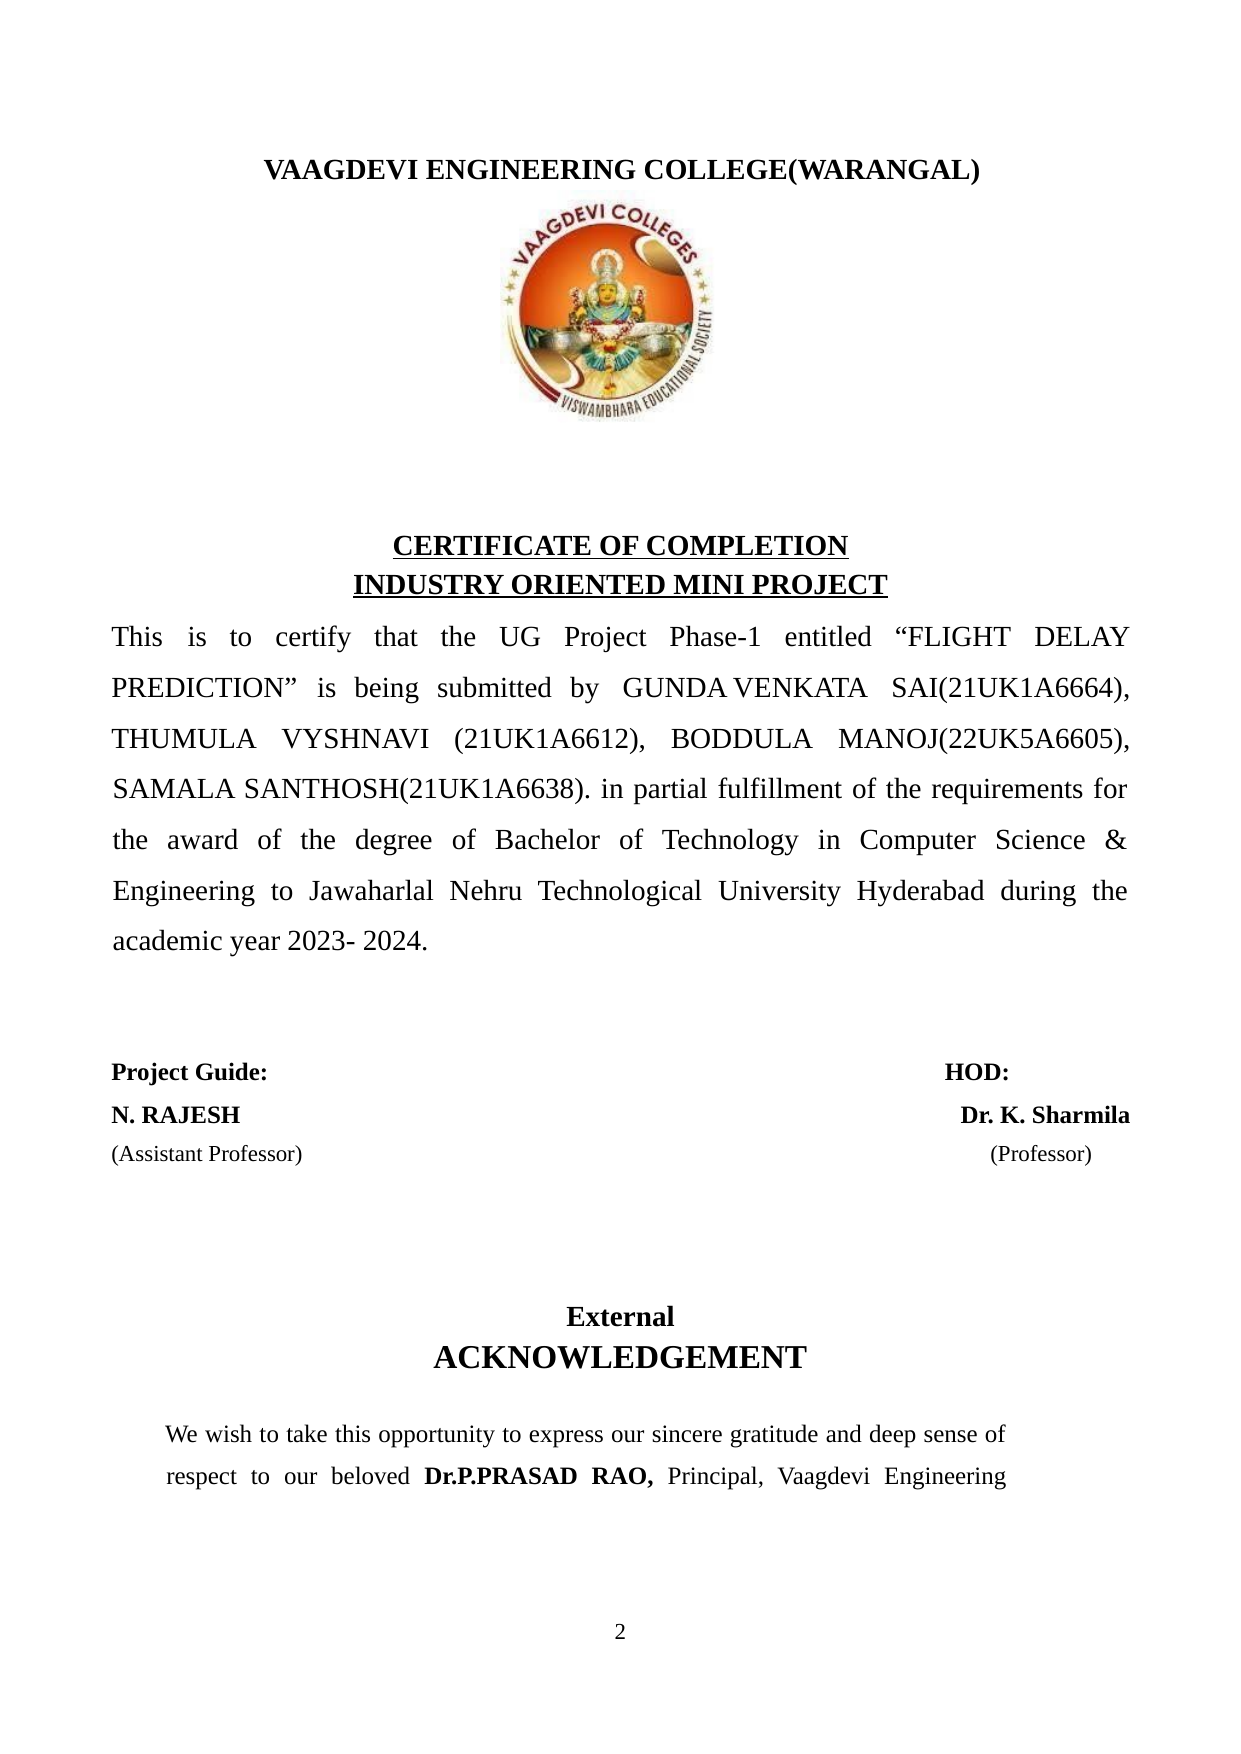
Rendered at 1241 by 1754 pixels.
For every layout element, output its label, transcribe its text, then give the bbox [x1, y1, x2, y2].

text INDUSTRY ORIENTED MINI PROJECT [111, 567, 1129, 600]
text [165, 1419, 1006, 1489]
text THUMULA VYSHNAVI (21UK1A6612), BODDULA MANOJ(22UK5A6605), [111, 721, 1129, 754]
text CERTIFICATE OF COMPLETION [111, 528, 1129, 562]
text PREDICTION” is being submitted by GUNDA VENKATA SAI(21UK1A6664), [111, 670, 1129, 703]
subtitle VAAGDEVI ENGINEERING COLLEGE(WARANGAL) [114, 152, 1129, 186]
text (Assistant Professor) (Professor) [111, 1140, 1129, 1166]
text Project Guide: HOD: [111, 1057, 1129, 1086]
text N. RAJESH Dr. K. Sharmila [111, 1100, 1129, 1129]
text This is to certify that the UG Project Phase-1 entitled “FLIGHT DELAY [111, 619, 1129, 653]
subtitle ACKNOWLEDGEMENT [111, 1337, 1129, 1375]
text SAMALA SANTHOSH(21UK1A6638). in partial fulfillment of the requirements for the award of the degree of Bachelor of Technology in Computer Science & Engineering to Jawaharlal Nehru Technological University Hyderabad during the academic year 2023- 2024. [112, 771, 1128, 957]
picture [500, 190, 715, 423]
text External [114, 1299, 1126, 1332]
